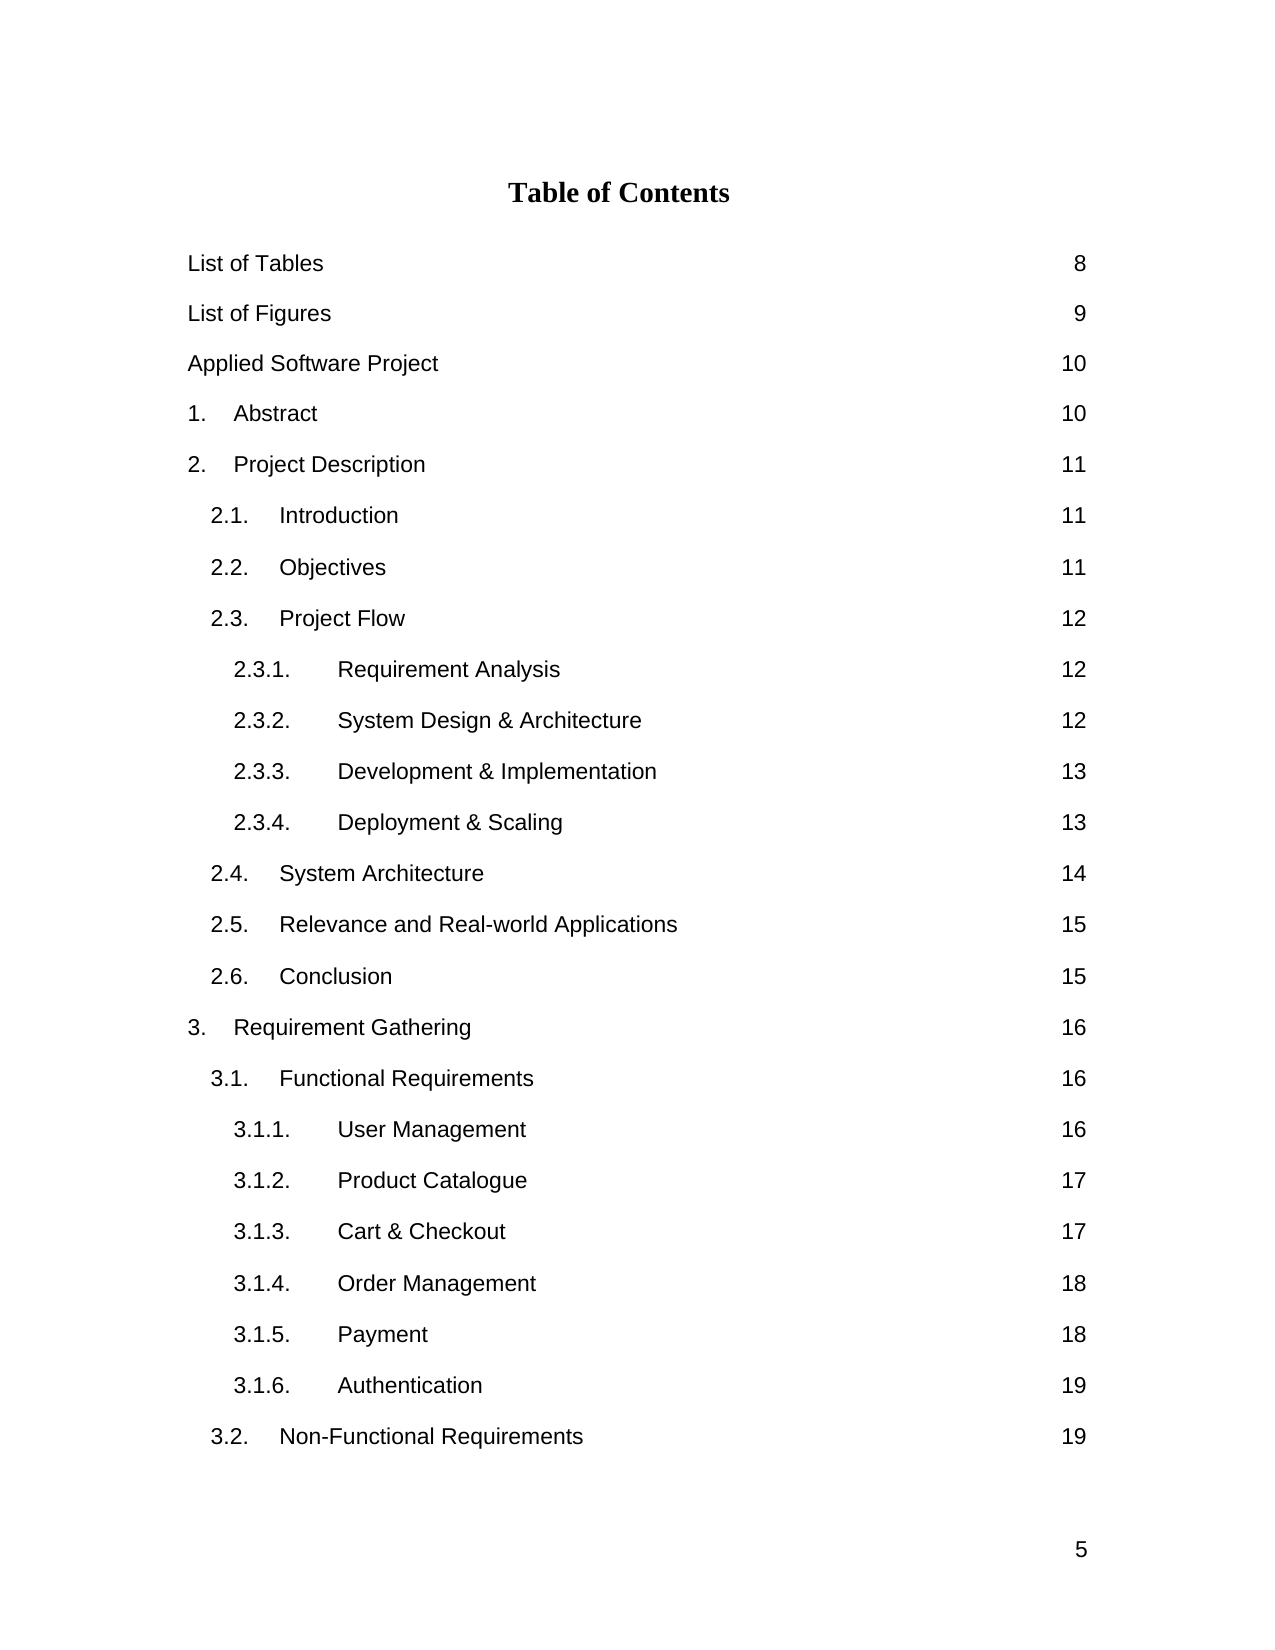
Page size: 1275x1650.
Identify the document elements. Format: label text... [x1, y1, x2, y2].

text Table of Contents [150, 175, 1087, 208]
